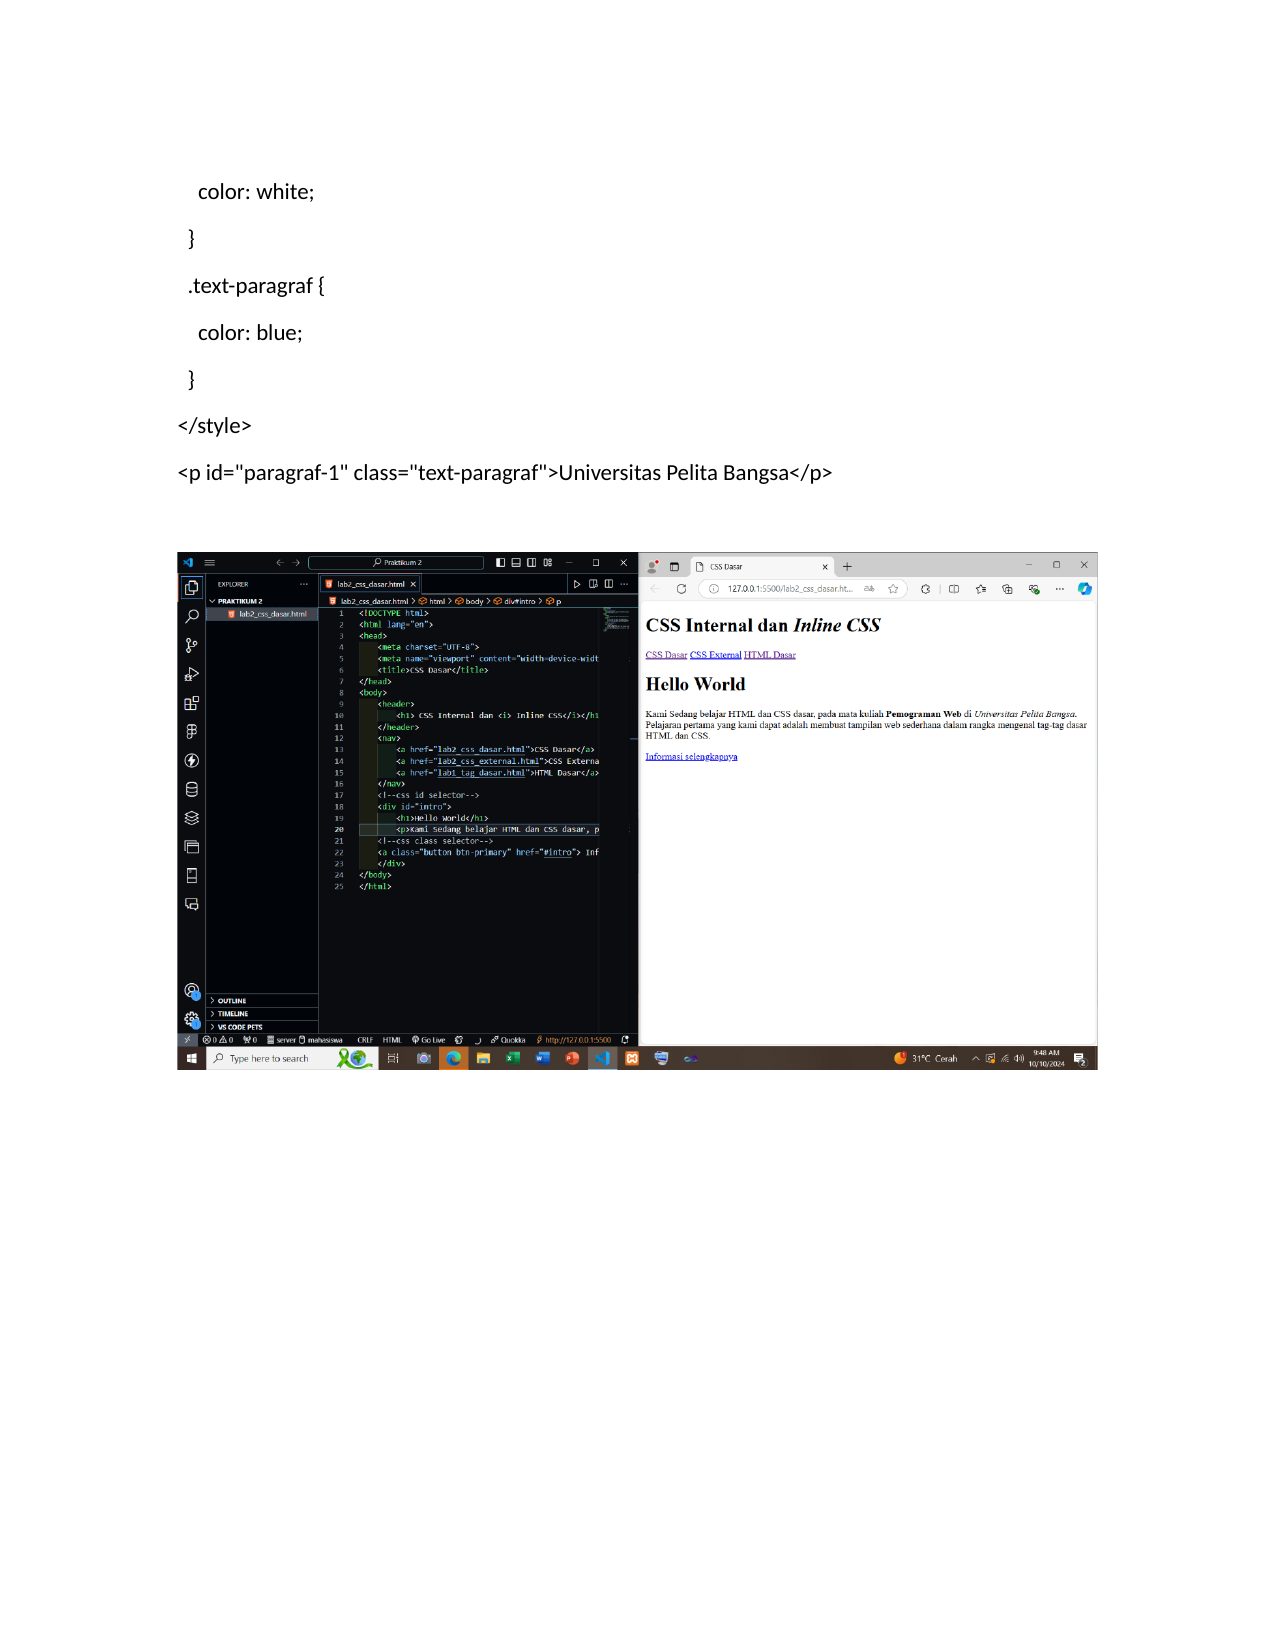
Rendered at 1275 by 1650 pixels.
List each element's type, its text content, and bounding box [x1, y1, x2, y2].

picture [177, 552, 1098, 1070]
text <p id="paragraf-1" class="text-paragraf">Universitas Pelita Bangsa</p> [177, 458, 1098, 486]
text .text-paragraf { [177, 271, 1098, 299]
text } [177, 224, 1098, 252]
text } [177, 365, 1098, 393]
text color: white; [177, 177, 1098, 205]
text </style> [177, 412, 1098, 439]
text color: blue; [177, 318, 1098, 346]
